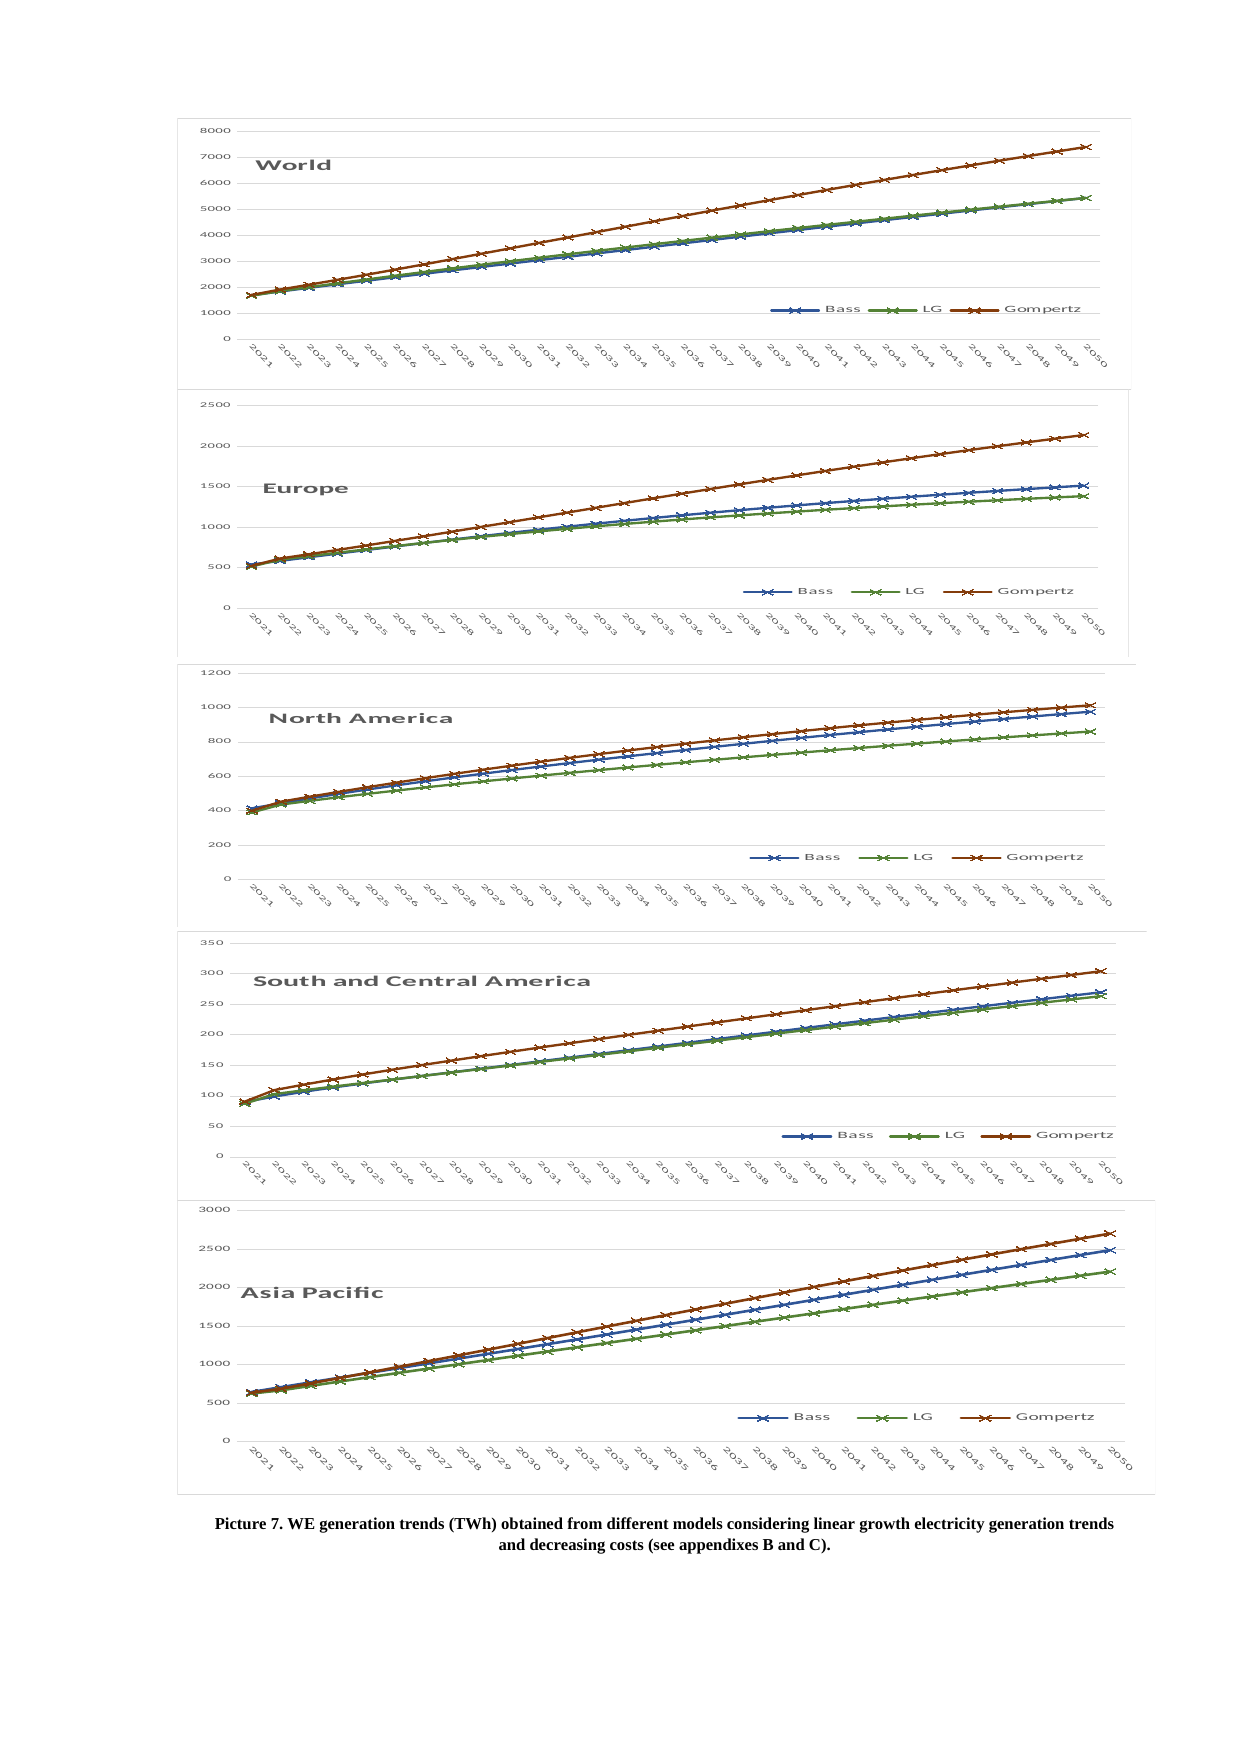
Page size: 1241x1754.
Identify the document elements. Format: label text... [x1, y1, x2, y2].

text Picture 7. WE generation trends (TWh) obtained from different models considering linear growth electricity generation trends [177, 1514, 1152, 1533]
text and decreasing costs (see appendixes B and C). [177, 1534, 1152, 1554]
